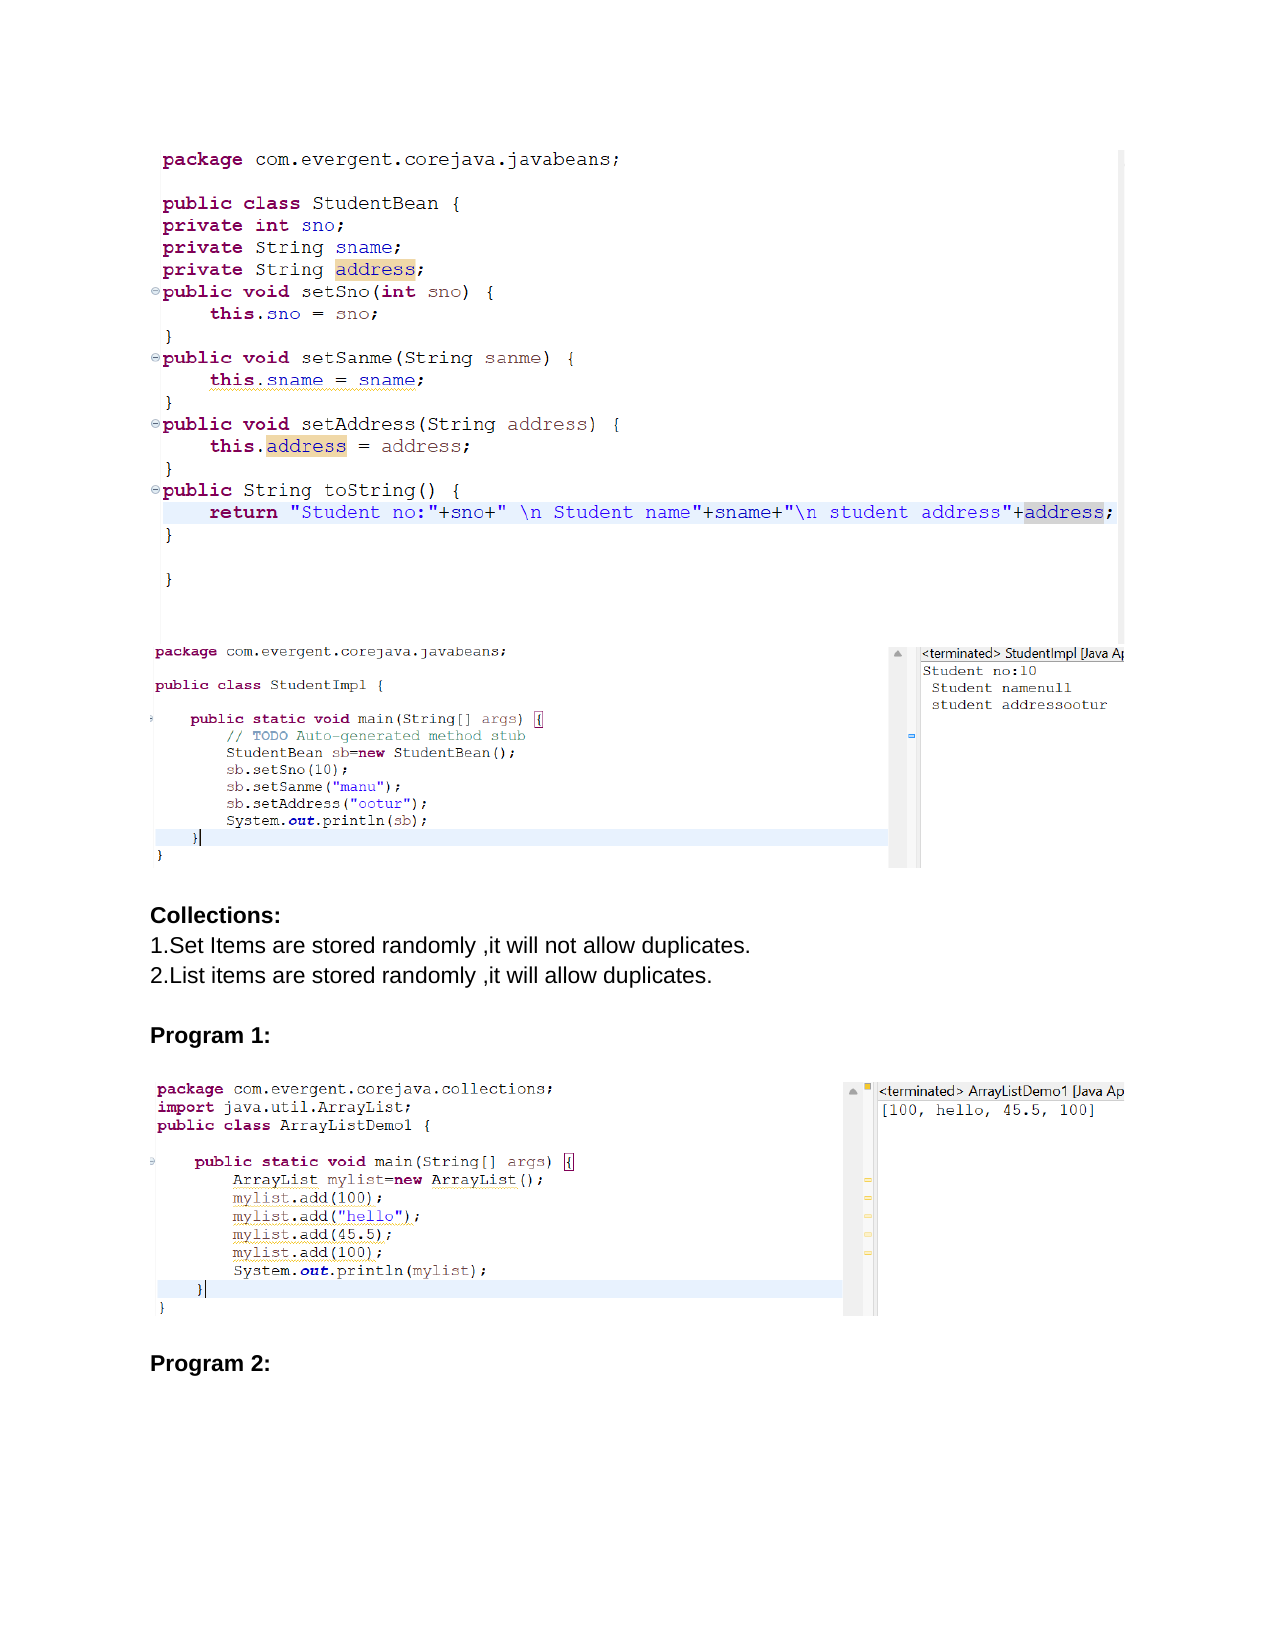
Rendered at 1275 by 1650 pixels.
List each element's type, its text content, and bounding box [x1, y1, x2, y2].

list Program 2: [150, 1350, 1125, 1376]
list 1.Set Items are stored randomly ,it will not allow duplicates. [150, 932, 1125, 958]
picture [150, 647, 1124, 868]
picture [150, 150, 1125, 644]
list 2.List items are stored randomly ,it will allow duplicates. [150, 962, 1125, 988]
list Collections: [150, 902, 1125, 928]
list Program 1: [150, 1022, 1125, 1049]
picture [150, 1082, 1125, 1316]
